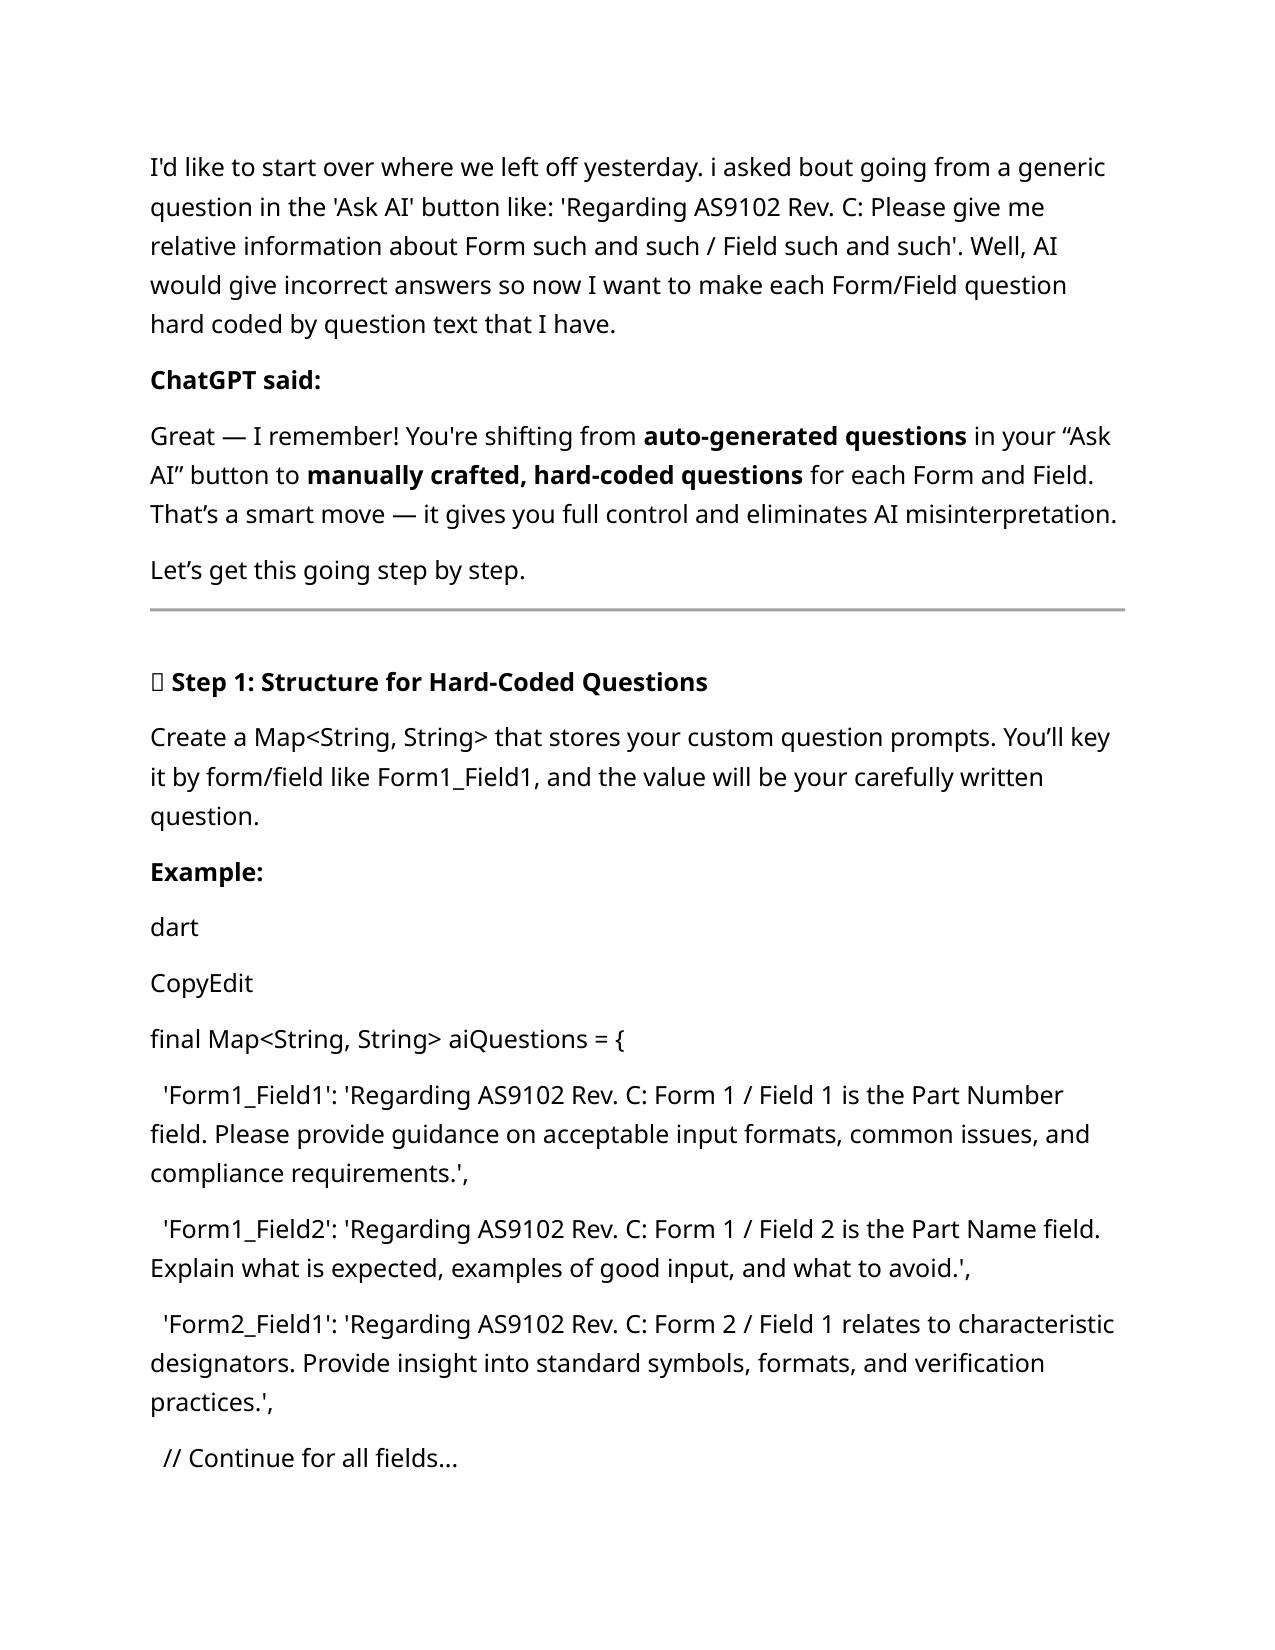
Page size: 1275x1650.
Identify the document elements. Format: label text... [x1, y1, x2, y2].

text 🔧 Step 1: Structure for Hard-Coded Questions [150, 664, 1125, 698]
text final Map<String, String> aiQuestions = { [150, 1022, 1125, 1056]
text 'Form2_Field1': 'Regarding AS9102 Rev. C: Form 2 / Field 1 relates to characteristic designators. Provide insight into standard symbols, formats, and verification practices.', [150, 1307, 1125, 1419]
text // Continue for all fields... [150, 1441, 1125, 1475]
text CopyEdit [150, 966, 1125, 1000]
text I'd like to start over where we left off yesterday. i asked bout going from a generic question in the 'Ask AI' button like: 'Regarding AS9102 Rev. C: Please give me relative information about Form such and such / Field such and such'. Well, AI would give incorrect answers so now I want to make each Form/Field question hard coded by question text that I have. [150, 150, 1125, 341]
text Great — I remember! You're shifting from auto-generated questions in your “Ask AI” button to manually crafted, hard-coded questions for each Form and Field. That’s a smart move — it gives you full control and eliminates AI misinterpretation. [150, 418, 1125, 531]
text Example: [150, 854, 1125, 888]
text 'Form1_Field1': 'Regarding AS9102 Rev. C: Form 1 / Field 1 is the Part Number field. Please provide guidance on acceptable input formats, common issues, and compliance requirements.', [150, 1077, 1125, 1190]
text 'Form1_Field2': 'Regarding AS9102 Rev. C: Form 1 / Field 2 is the Part Name field. Explain what is expected, examples of good input, and what to avoid.', [150, 1212, 1125, 1285]
text dart [150, 910, 1125, 944]
text ChatGPT said: [150, 362, 1125, 397]
text Let’s get this going step by step. [150, 552, 1125, 587]
text Create a Map<String, String> that stores your custom question prompts. You’ll key it by form/field like Form1_Field1, and the value will be your carefully written question. [150, 720, 1125, 832]
